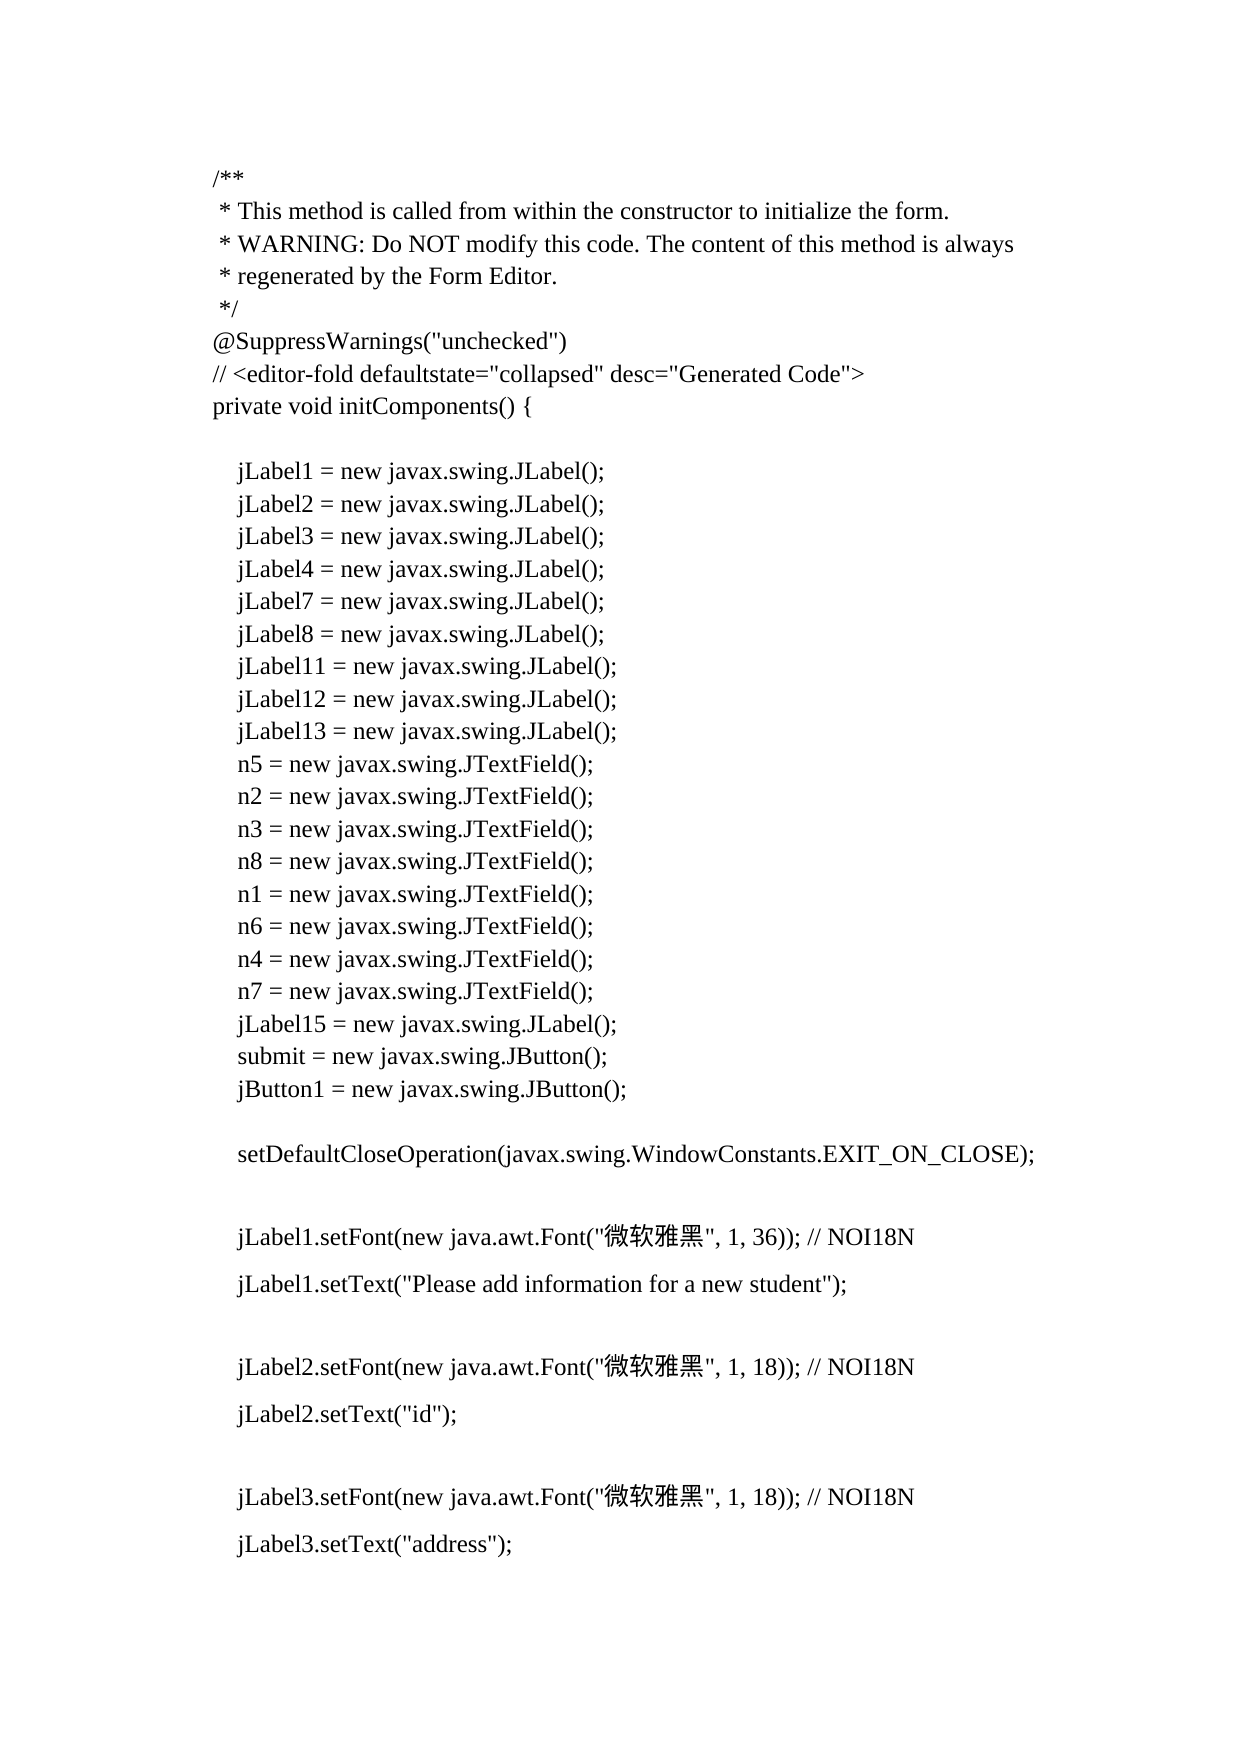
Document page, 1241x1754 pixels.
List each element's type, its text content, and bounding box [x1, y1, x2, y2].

text jButton1 = new javax.swing.JButton(); [187, 1072, 1053, 1104]
text n7 = new javax.swing.JTextField(); [187, 974, 1053, 1007]
text n2 = new javax.swing.JTextField(); [187, 779, 1053, 812]
text @SuppressWarnings("unchecked") [187, 324, 1053, 357]
text jLabel15 = new javax.swing.JLabel(); [187, 1007, 1053, 1039]
text jLabel4 = new javax.swing.JLabel(); [187, 552, 1053, 584]
text jLabel2.setFont(new java.awt.Font("微软雅黑", 1, 18)); // NOI18N [187, 1332, 1053, 1397]
text jLabel1 = new javax.swing.JLabel(); [187, 454, 1053, 487]
text jLabel7 = new javax.swing.JLabel(); [187, 584, 1053, 617]
text * WARNING: Do NOT modify this code. The content of this method is always [187, 227, 1053, 259]
text jLabel3 = new javax.swing.JLabel(); [187, 519, 1053, 552]
text n4 = new javax.swing.JTextField(); [187, 942, 1053, 974]
text private void initComponents() { [187, 389, 1053, 422]
text jLabel12 = new javax.swing.JLabel(); [187, 682, 1053, 714]
text jLabel3.setFont(new java.awt.Font("微软雅黑", 1, 18)); // NOI18N [187, 1462, 1053, 1527]
text jLabel13 = new javax.swing.JLabel(); [187, 714, 1053, 747]
text n6 = new javax.swing.JTextField(); [187, 909, 1053, 942]
text * regenerated by the Form Editor. [187, 259, 1053, 292]
text /** [187, 162, 1053, 194]
text jLabel2.setText("id"); [187, 1397, 1053, 1429]
text jLabel8 = new javax.swing.JLabel(); [187, 617, 1053, 649]
text // <editor-fold defaultstate="collapsed" desc="Generated Code"> [187, 357, 1053, 389]
text jLabel1.setText("Please add information for a new student"); [187, 1267, 1053, 1299]
text n5 = new javax.swing.JTextField(); [187, 747, 1053, 779]
text */ [187, 292, 1053, 324]
text jLabel2 = new javax.swing.JLabel(); [187, 487, 1053, 519]
text n8 = new javax.swing.JTextField(); [187, 844, 1053, 877]
text n3 = new javax.swing.JTextField(); [187, 812, 1053, 844]
text * This method is called from within the constructor to initialize the form. [187, 194, 1053, 227]
text setDefaultCloseOperation(javax.swing.WindowConstants.EXIT_ON_CLOSE); [187, 1137, 1053, 1169]
text jLabel11 = new javax.swing.JLabel(); [187, 649, 1053, 682]
text submit = new javax.swing.JButton(); [187, 1039, 1053, 1072]
text jLabel1.setFont(new java.awt.Font("微软雅黑", 1, 36)); // NOI18N [187, 1202, 1053, 1267]
text jLabel3.setText("address"); [187, 1527, 1053, 1559]
text n1 = new javax.swing.JTextField(); [187, 877, 1053, 909]
